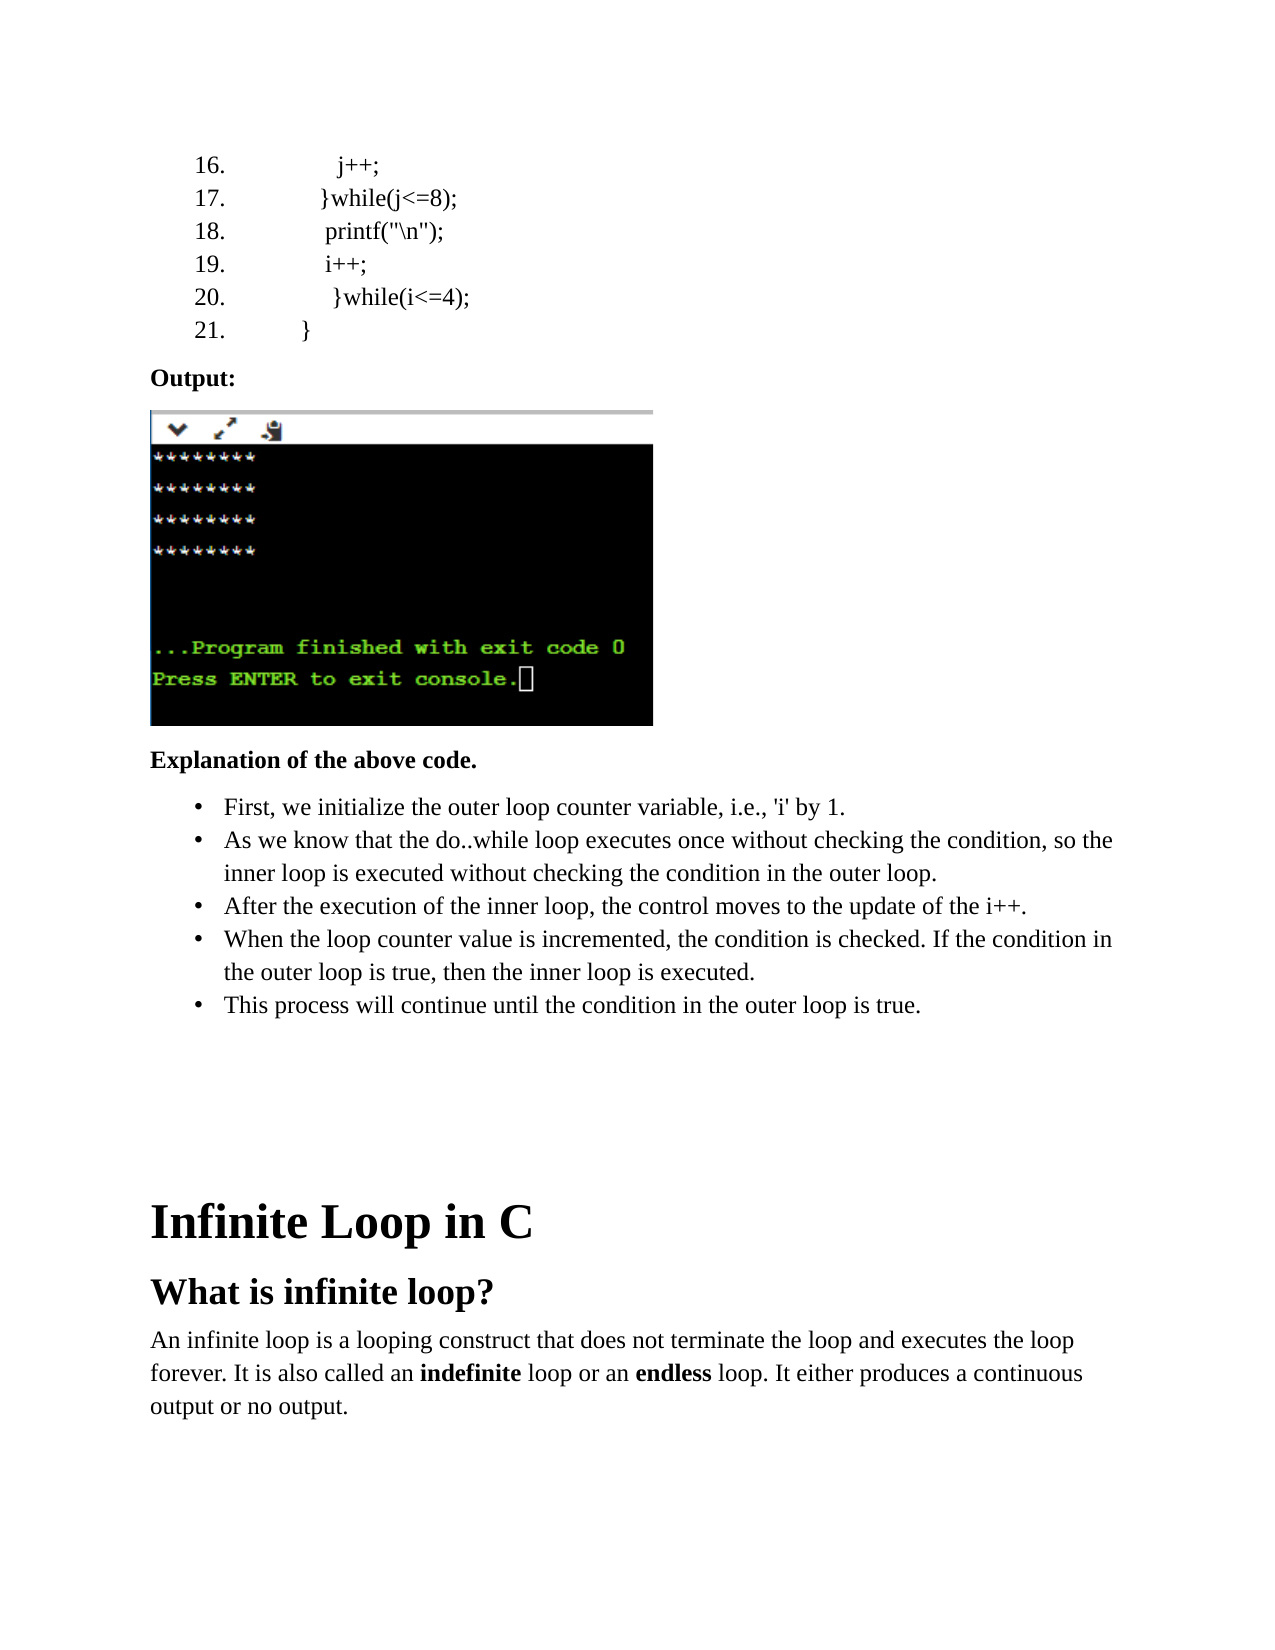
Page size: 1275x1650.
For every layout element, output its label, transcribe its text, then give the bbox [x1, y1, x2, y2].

text Explanation of the above code. [150, 745, 1125, 773]
text Output: [150, 363, 1125, 391]
list When the loop counter value is incremented, the condition is checked. If the condition in the outer loop is true, then the inner loop is executed. [194, 924, 1125, 986]
list }while(j<=8); [194, 183, 1125, 212]
list This process will continue until the condition in the outer loop is true. [194, 991, 1125, 1019]
list After the execution of the inner loop, the control moves to the update of the i++. [194, 891, 1125, 920]
picture [150, 410, 654, 726]
list printf("\n"); [194, 216, 1125, 245]
list First, we initialize the outer loop counter variable, i.e., 'i' by 1. [194, 792, 1125, 821]
subtitle Infinite Loop in C [150, 1191, 1125, 1249]
list } [194, 315, 1125, 344]
list j++; [194, 150, 1125, 179]
list i++; [194, 249, 1125, 278]
list }while(i<=4); [194, 282, 1125, 311]
list As we know that the do..while loop executes once without checking the condition, so the inner loop is executed without checking the condition in the outer loop. [194, 825, 1125, 887]
subtitle What is infinite loop? [150, 1270, 1125, 1313]
text An infinite loop is a looping construct that does not terminate the loop and executes the loop forever. It is also called an indefinite loop or an endless loop. It either produces a continuous output or no output. [150, 1325, 1125, 1420]
